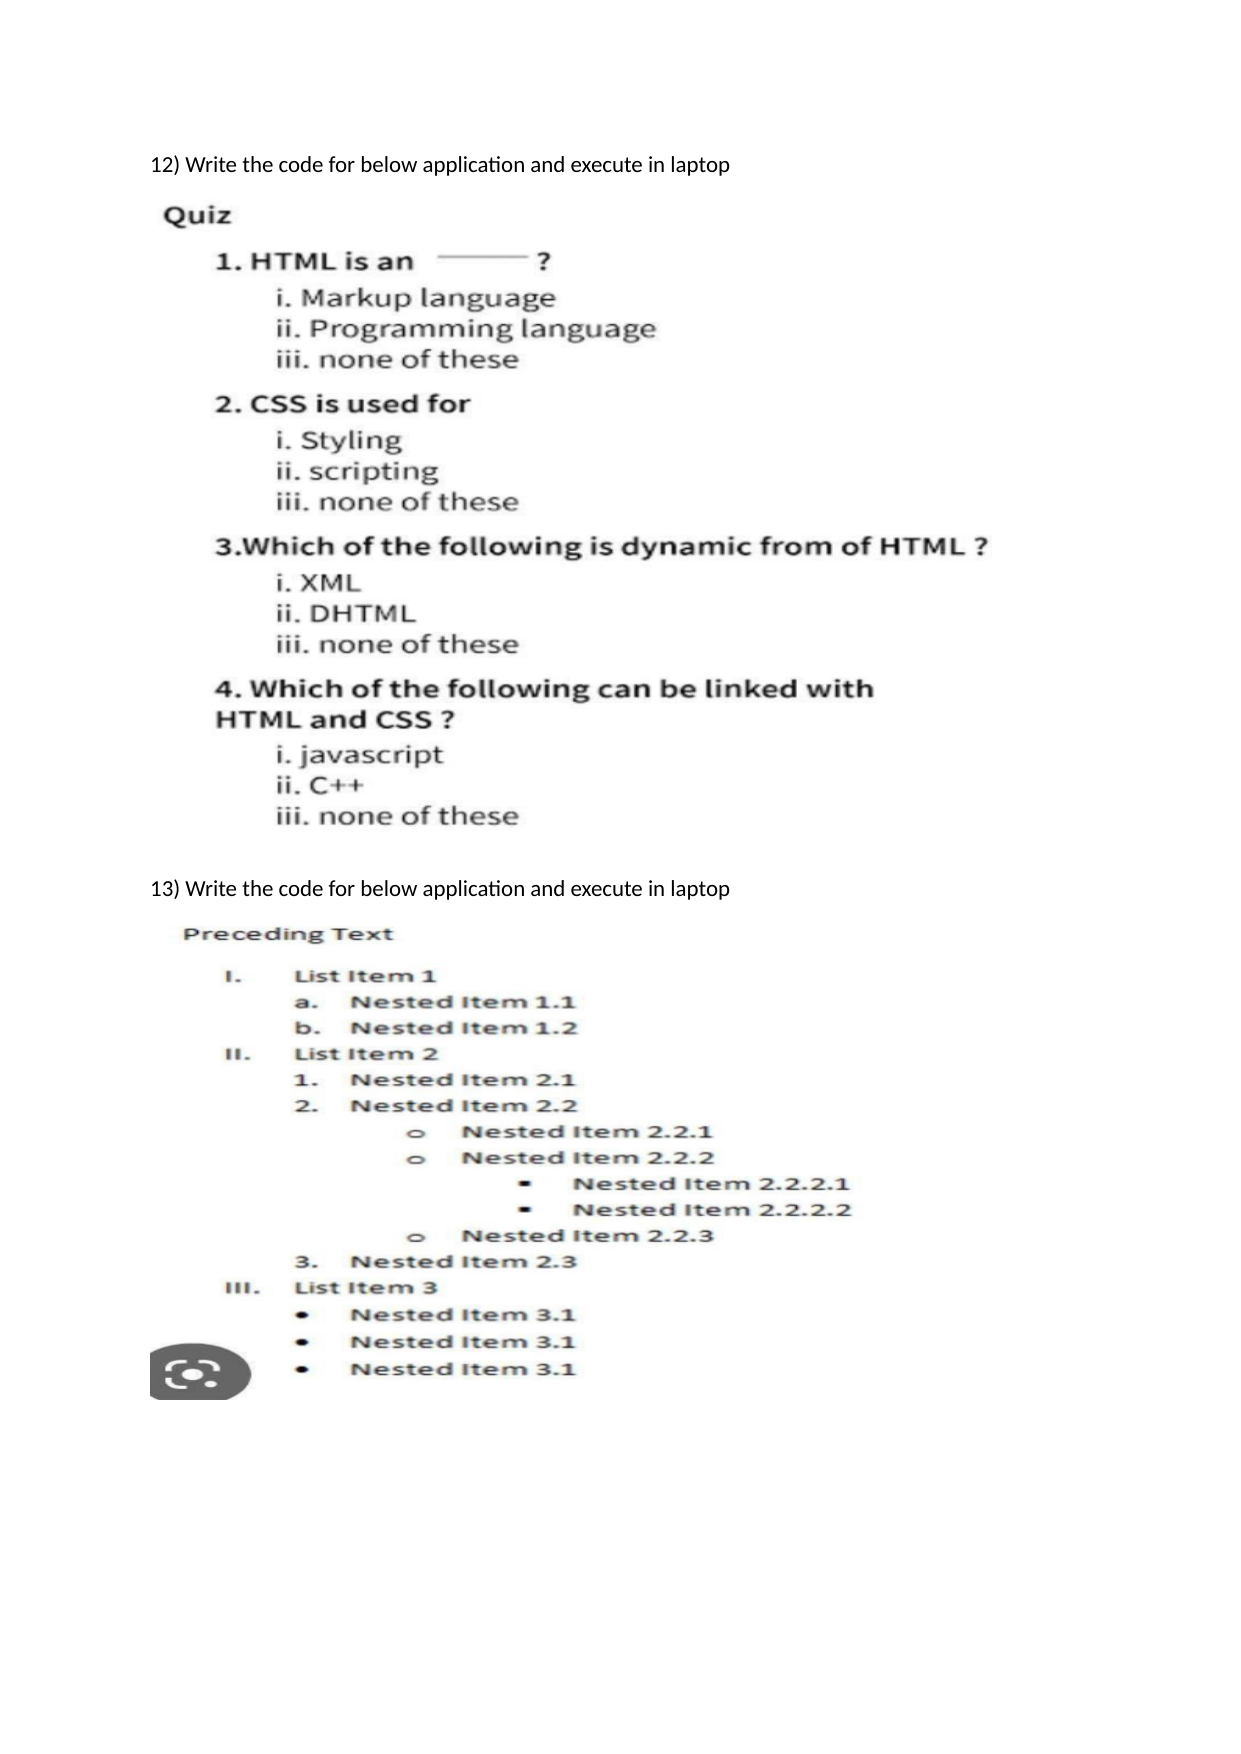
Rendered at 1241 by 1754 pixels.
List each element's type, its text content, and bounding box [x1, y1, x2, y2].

picture [150, 921, 1050, 1403]
text 12) Write the code for below application and execute in laptop [150, 150, 1090, 178]
picture [150, 196, 1011, 856]
text 13) Write the code for below application and execute in laptop [150, 874, 1090, 903]
